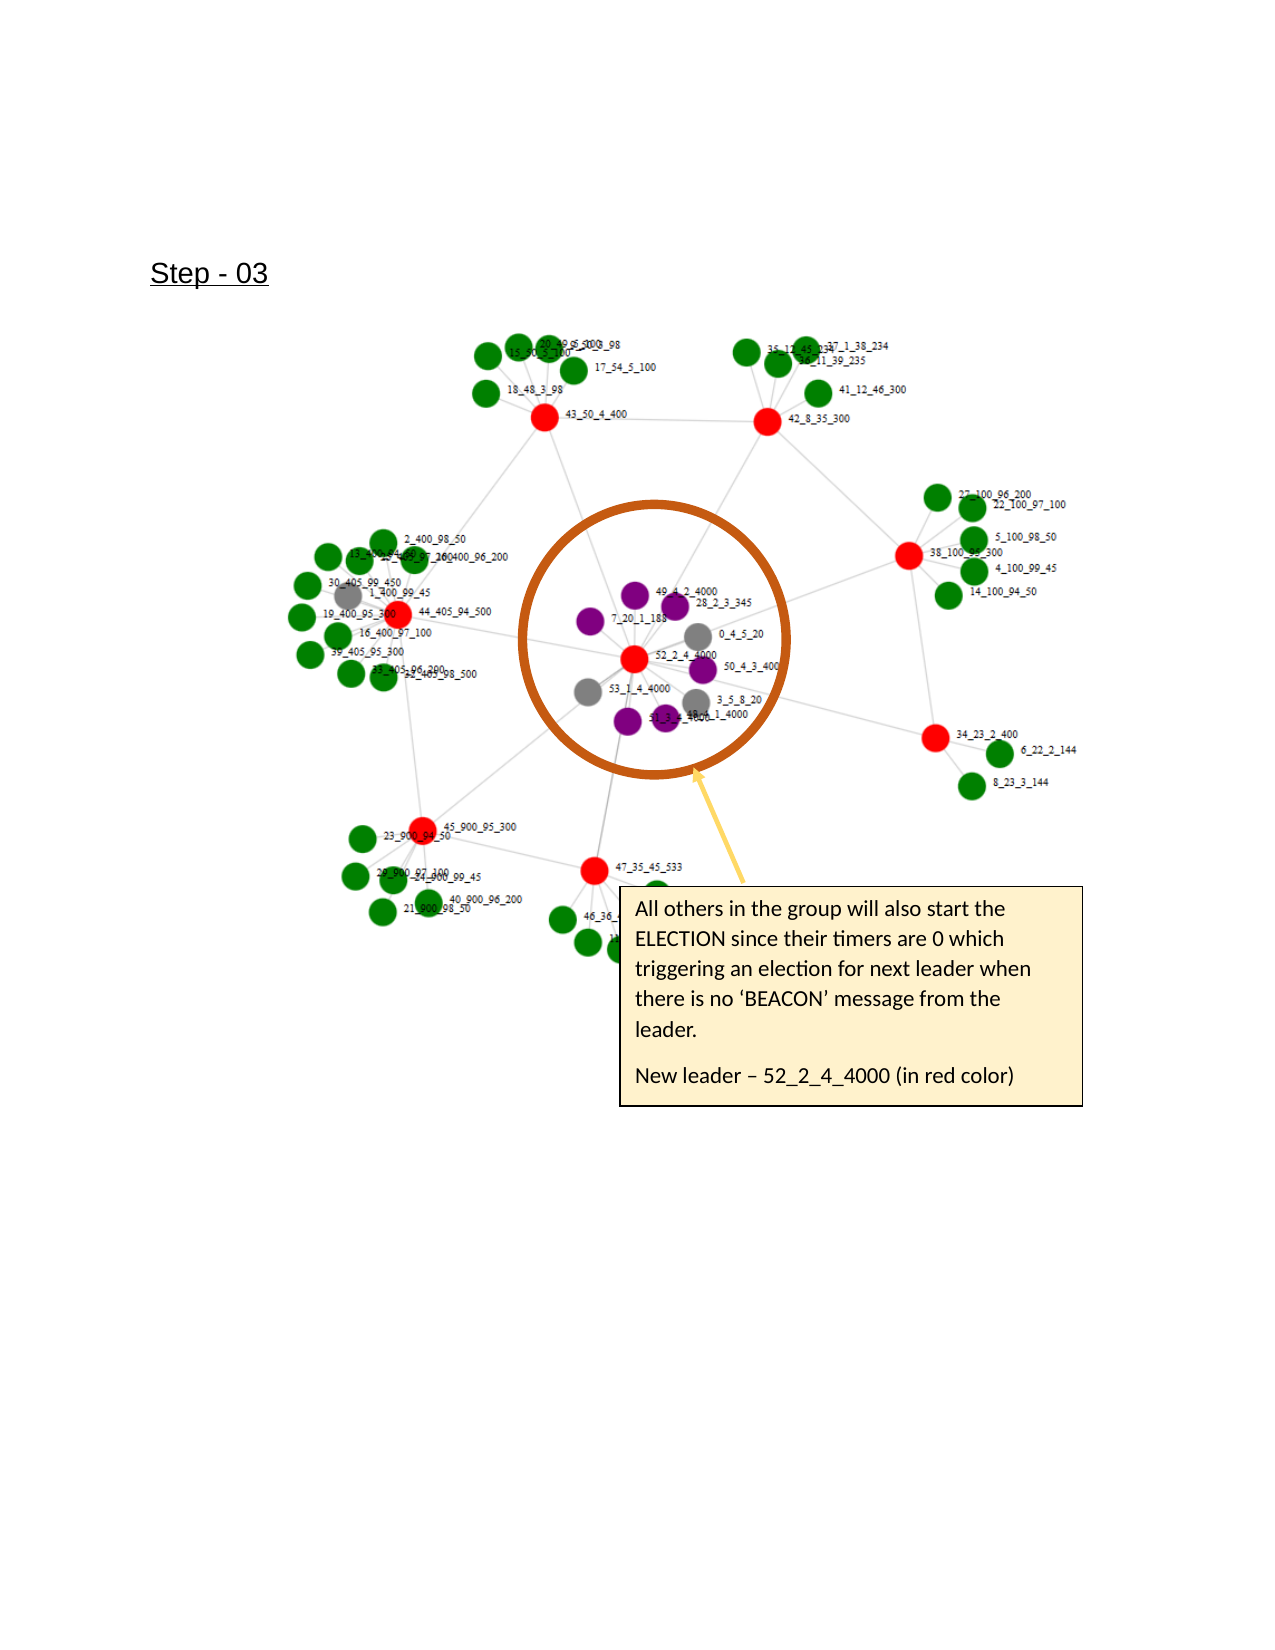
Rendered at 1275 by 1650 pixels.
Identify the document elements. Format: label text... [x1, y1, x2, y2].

picture [182, 255, 1158, 1017]
text Step - 03 [150, 256, 1125, 289]
